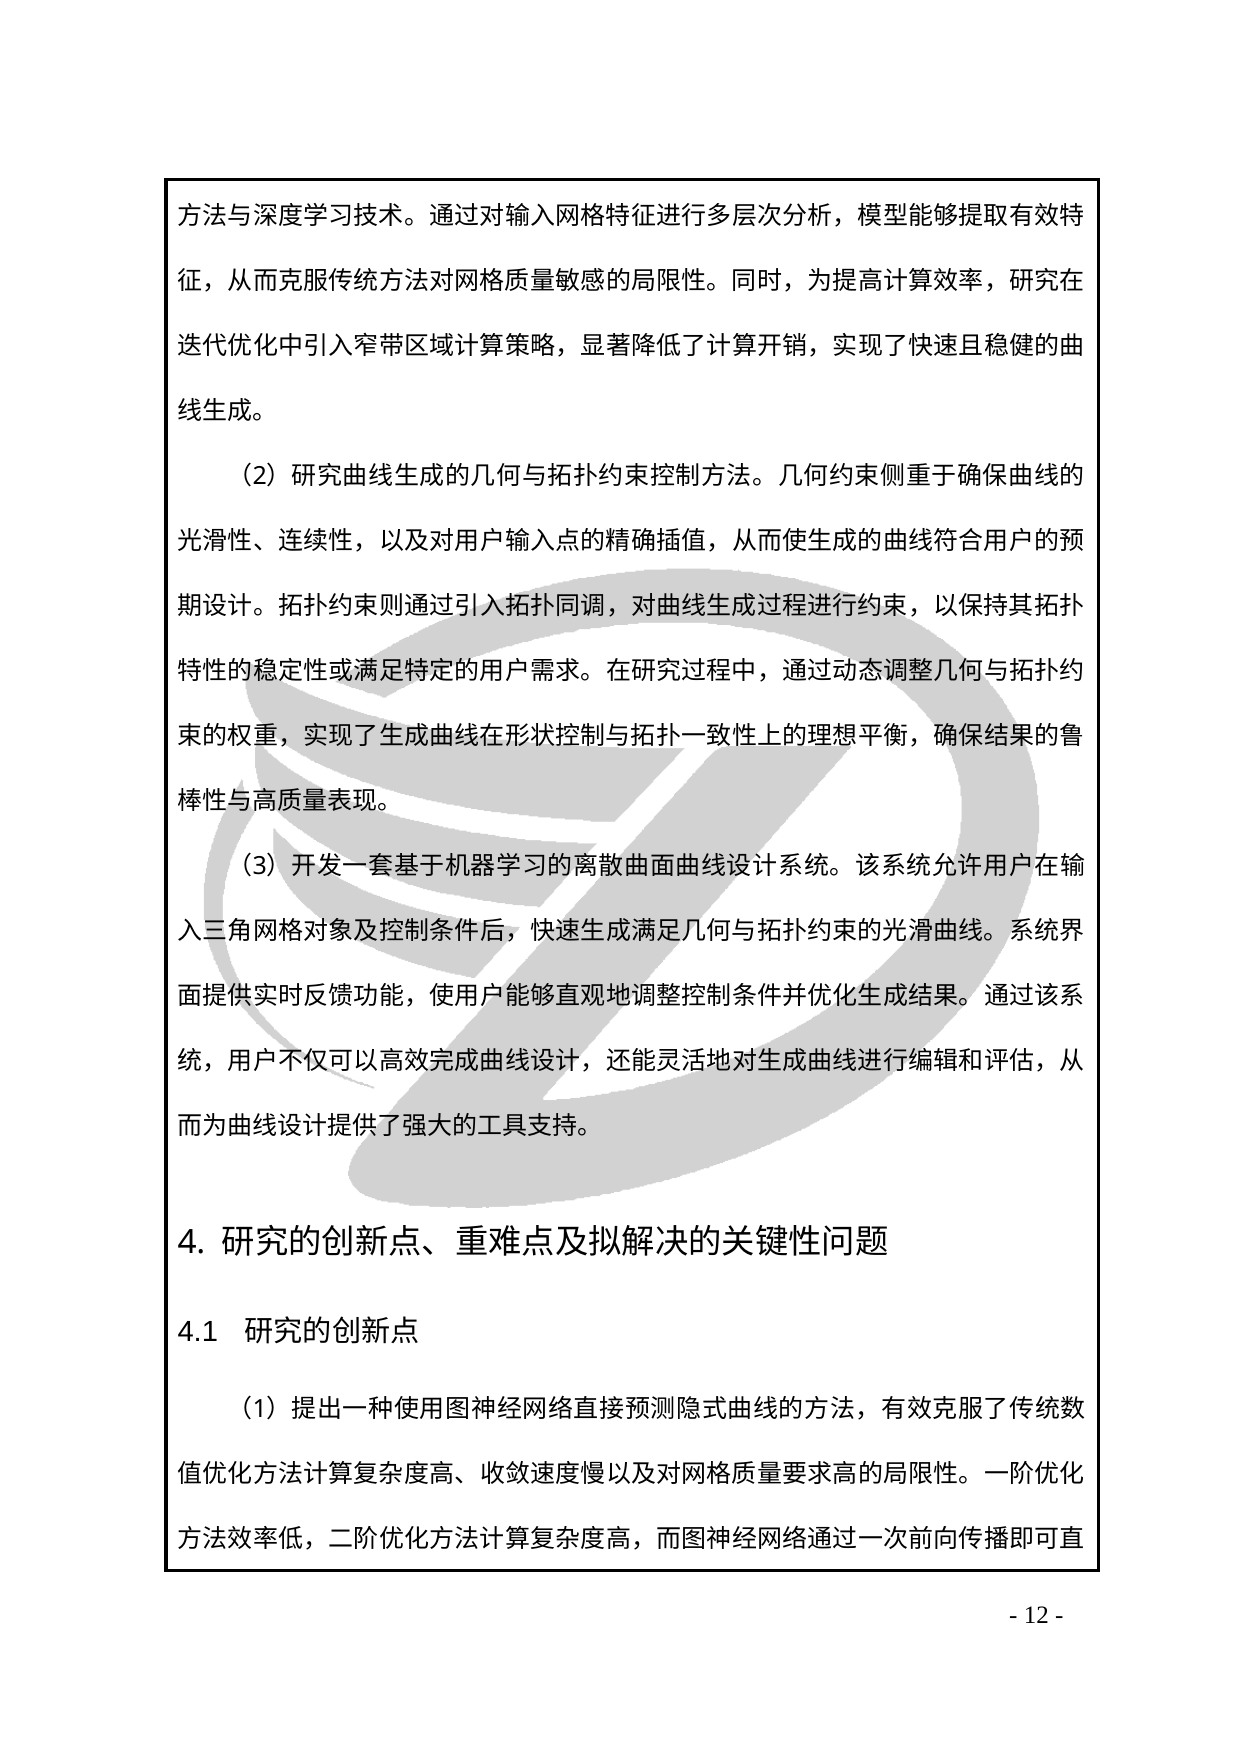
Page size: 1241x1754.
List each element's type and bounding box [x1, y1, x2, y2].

table_cell [168, 181, 1097, 1569]
